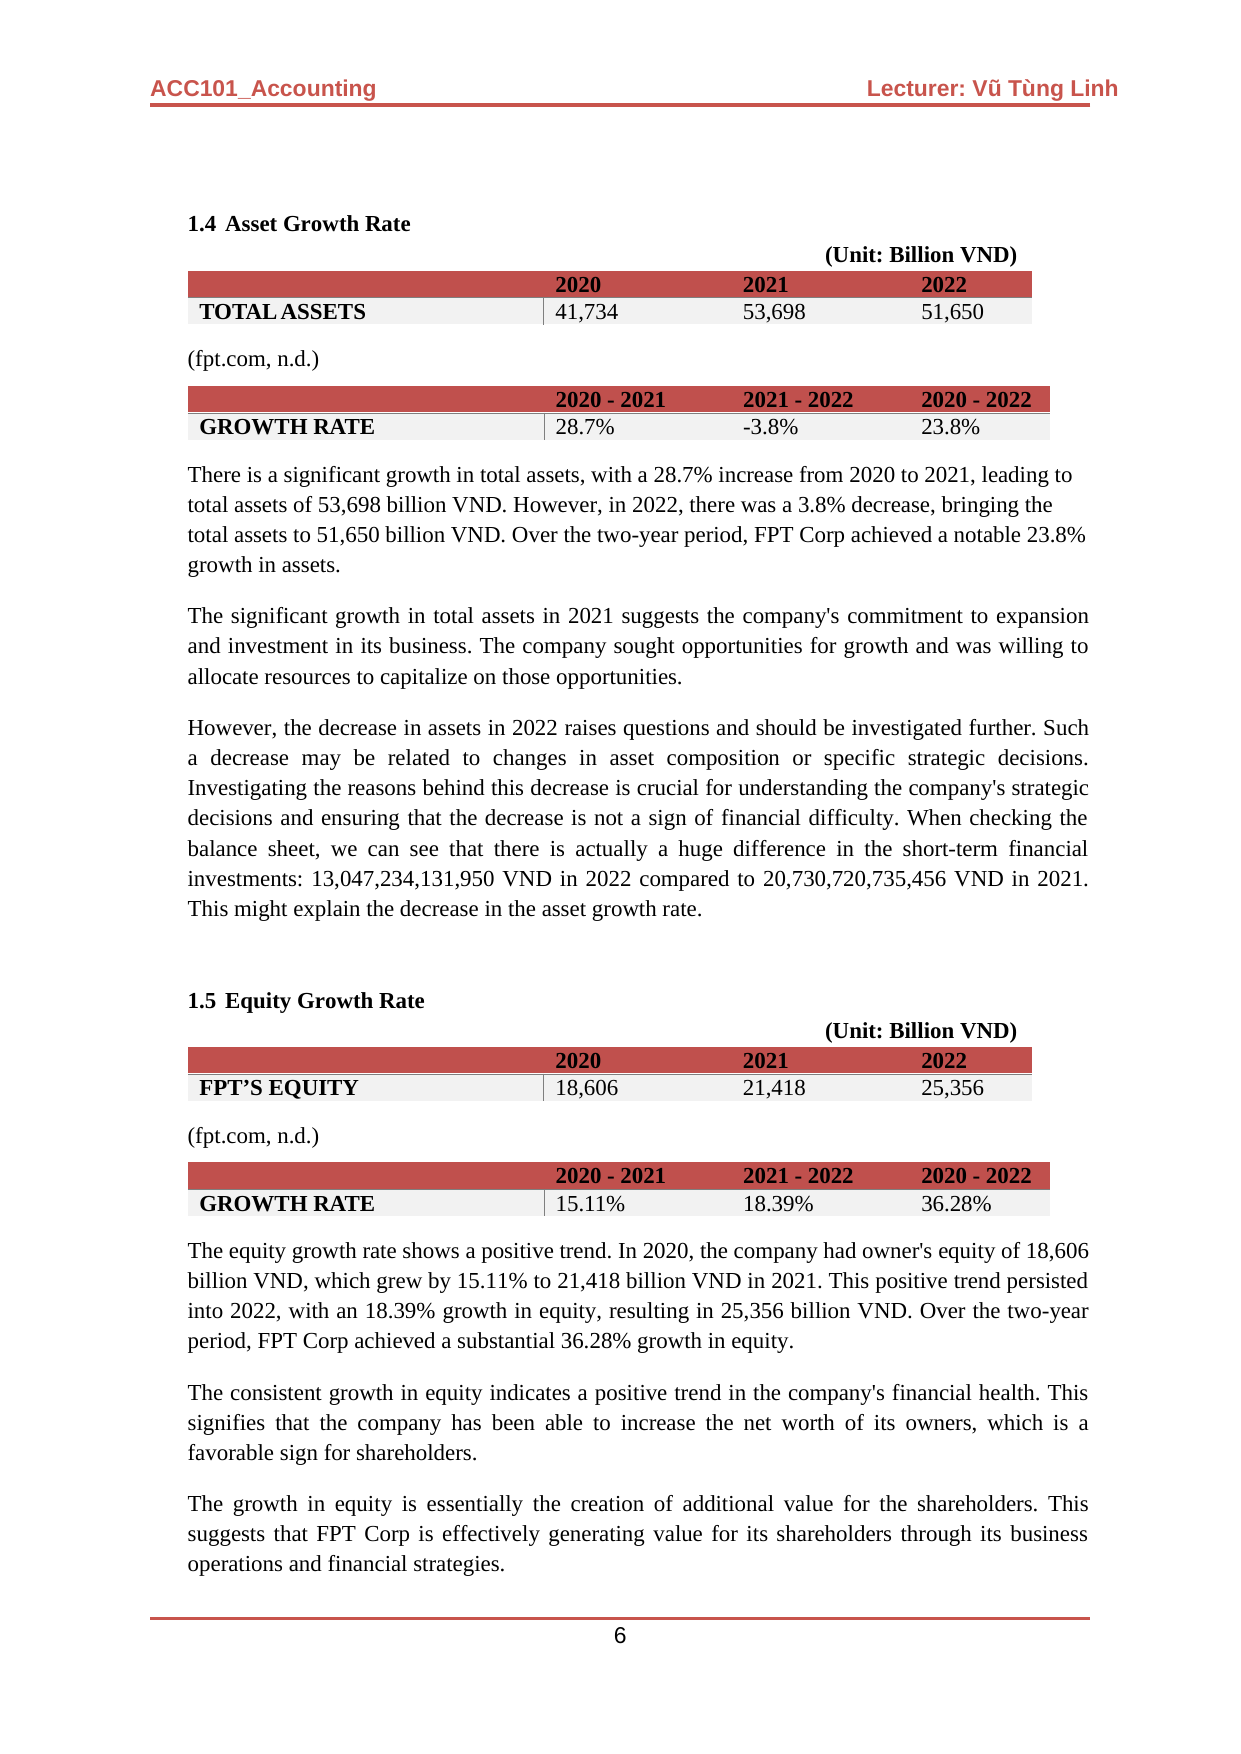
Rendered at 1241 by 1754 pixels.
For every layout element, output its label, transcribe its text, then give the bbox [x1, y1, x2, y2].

table_header [188, 1047, 544, 1073]
table_header 2021 [731, 1047, 910, 1073]
table_cell 53,698 [731, 298, 910, 324]
text The consistent growth in equity indicates a positive trend in the company's financial health. This signifies that the company has been able to increase the net worth of its owners, which is a favorable sign for shareholders. [187, 1378, 1090, 1465]
table_header 2021 - 2022 [732, 386, 910, 412]
table_cell 23.8% [910, 414, 1050, 440]
table_cell Growth rate [188, 414, 544, 440]
table_cell 21,418 [731, 1075, 910, 1101]
table_cell 18,606 [544, 1075, 731, 1101]
text (fpt.com, n.d.) [150, 345, 1090, 372]
list Equity Growth Rate [187, 987, 1090, 1013]
table_cell 25,356 [910, 1075, 1032, 1101]
table_header 2020 - 2022 [910, 1162, 1050, 1189]
table_header [188, 271, 544, 297]
table_header [188, 1162, 544, 1189]
text The growth in equity is essentially the creation of additional value for the shareholders. This suggests that FPT Corp is effectively generating value for its shareholders through its business operations and financial strategies. [187, 1490, 1090, 1577]
list Asset Growth Rate [187, 210, 1090, 237]
table_header [188, 386, 544, 412]
table_cell 15.11% [545, 1190, 732, 1216]
table_header 2020 - 2022 [910, 386, 1050, 412]
text (Unit: Billion VND) [750, 241, 1090, 267]
table_header 2020 - 2021 [544, 386, 732, 412]
table_header 2021 - 2022 [732, 1162, 910, 1189]
text The equity growth rate shows a positive trend. In 2020, the company had owner's equity of 18,606 billion VND, which grew by 15.11% to 21,418 billion VND in 2021. This positive trend persisted into 2022, with an 18.39% growth in equity, resulting in 25,356 billion VND. Over the two-year period, FPT Corp achieved a substantial 36.28% growth in equity. [187, 1237, 1090, 1354]
table_header 2021 [731, 271, 910, 297]
table_cell 18.39% [732, 1190, 910, 1216]
text (fpt.com, n.d.) [150, 1122, 1090, 1148]
table_header 2022 [910, 271, 1032, 297]
table_cell Growth rate [188, 1190, 544, 1216]
table_cell TOTAL ASSETS [188, 298, 543, 324]
table_cell 41,734 [544, 298, 731, 324]
table_cell 51,650 [910, 298, 1032, 324]
table_header 2022 [910, 1047, 1032, 1073]
text The significant growth in total assets in 2021 suggests the company's commitment to expansion and investment in its business. The company sought opportunities for growth and was willing to allocate resources to capitalize on those opportunities. [187, 602, 1090, 689]
table_cell -3.8% [732, 414, 910, 440]
table_cell FPT’s equity [188, 1075, 543, 1101]
text (Unit: Billion VND) [750, 1017, 1090, 1043]
text There is a significant growth in total assets, with a 28.7% increase from 2020 to 2021, leading to total assets of 53,698 billion VND. However, in 2022, there was a 3.8% decrease, bringing the total assets to 51,650 billion VND. Over the two-year period, FPT Corp achieved a notable 23.8% growth in assets. [187, 461, 1090, 578]
table_cell 28.7% [545, 414, 732, 440]
table_header 2020 - 2021 [544, 1162, 732, 1189]
table_cell 36.28% [910, 1190, 1050, 1216]
table_header 2020 [544, 271, 731, 297]
table_header 2020 [544, 1047, 731, 1073]
text However, the decrease in assets in 2022 raises questions and should be investigated further. Such a decrease may be related to changes in asset composition or specific strategic decisions. Investigating the reasons behind this decrease is crucial for understanding the company's strategic decisions and ensuring that the decrease is not a sign of financial difficulty. When checking the balance sheet, we can see that there is actually a huge difference in the short-term financial investments: 13,047,234,131,950 VND in 2022 compared to 20,730,720,735,456 VND in 2021. This might explain the decrease in the asset growth rate. [187, 714, 1090, 921]
